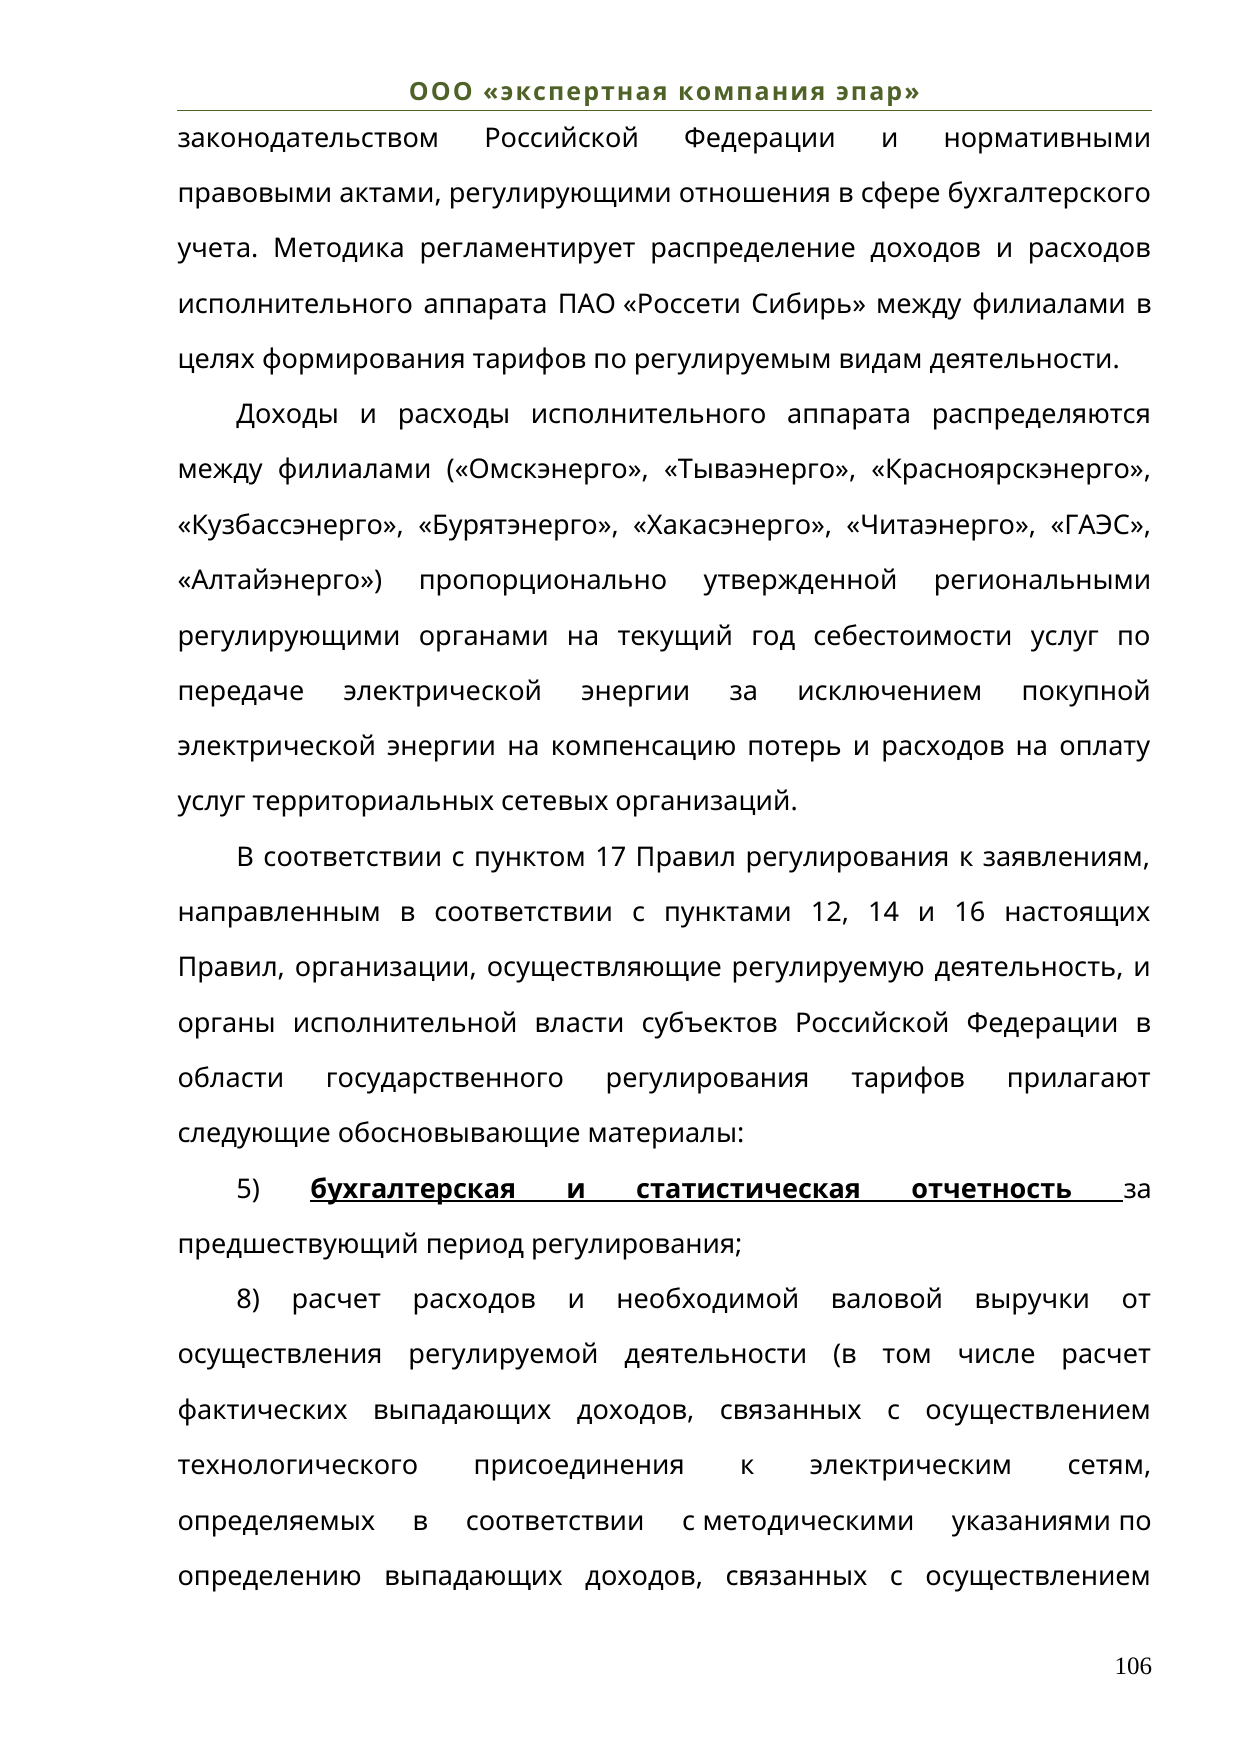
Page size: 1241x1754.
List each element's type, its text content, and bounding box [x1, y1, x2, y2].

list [177, 118, 1152, 376]
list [177, 1280, 1152, 1593]
list Доходы и расходы исполнительного аппарата распределяются между филиалами («Омскэнерго», «Тываэнерго», «Красноярскэнерго», «Кузбассэнерго», «Бурятэнерго», «Хакасэнерго», «Читаэнерго», «ГАЭС», «Алтайэнерго») пропорционально утвержденной региональными регулирующими органами на текущий год себестоимости услуг по передаче электрической энергии за исключением покупной электрической энергии на компенсацию потерь и расходов на оплату услуг территориальных сетевых организаций. [177, 395, 1152, 819]
list В соответствии с пунктом 17 Правил регулирования к заявлениям, направленным в соответствии с пунктами 12, 14 и 16 настоящих Правил, организации, осуществляющие регулируемую деятельность, и органы исполнительной власти субъектов Российской Федерации в области государственного регулирования тарифов прилагают следующие обосновывающие материалы: [177, 837, 1152, 1151]
list 5) бухгалтерская и статистическая отчетность за предшествующий период регулирования; [177, 1169, 1152, 1261]
